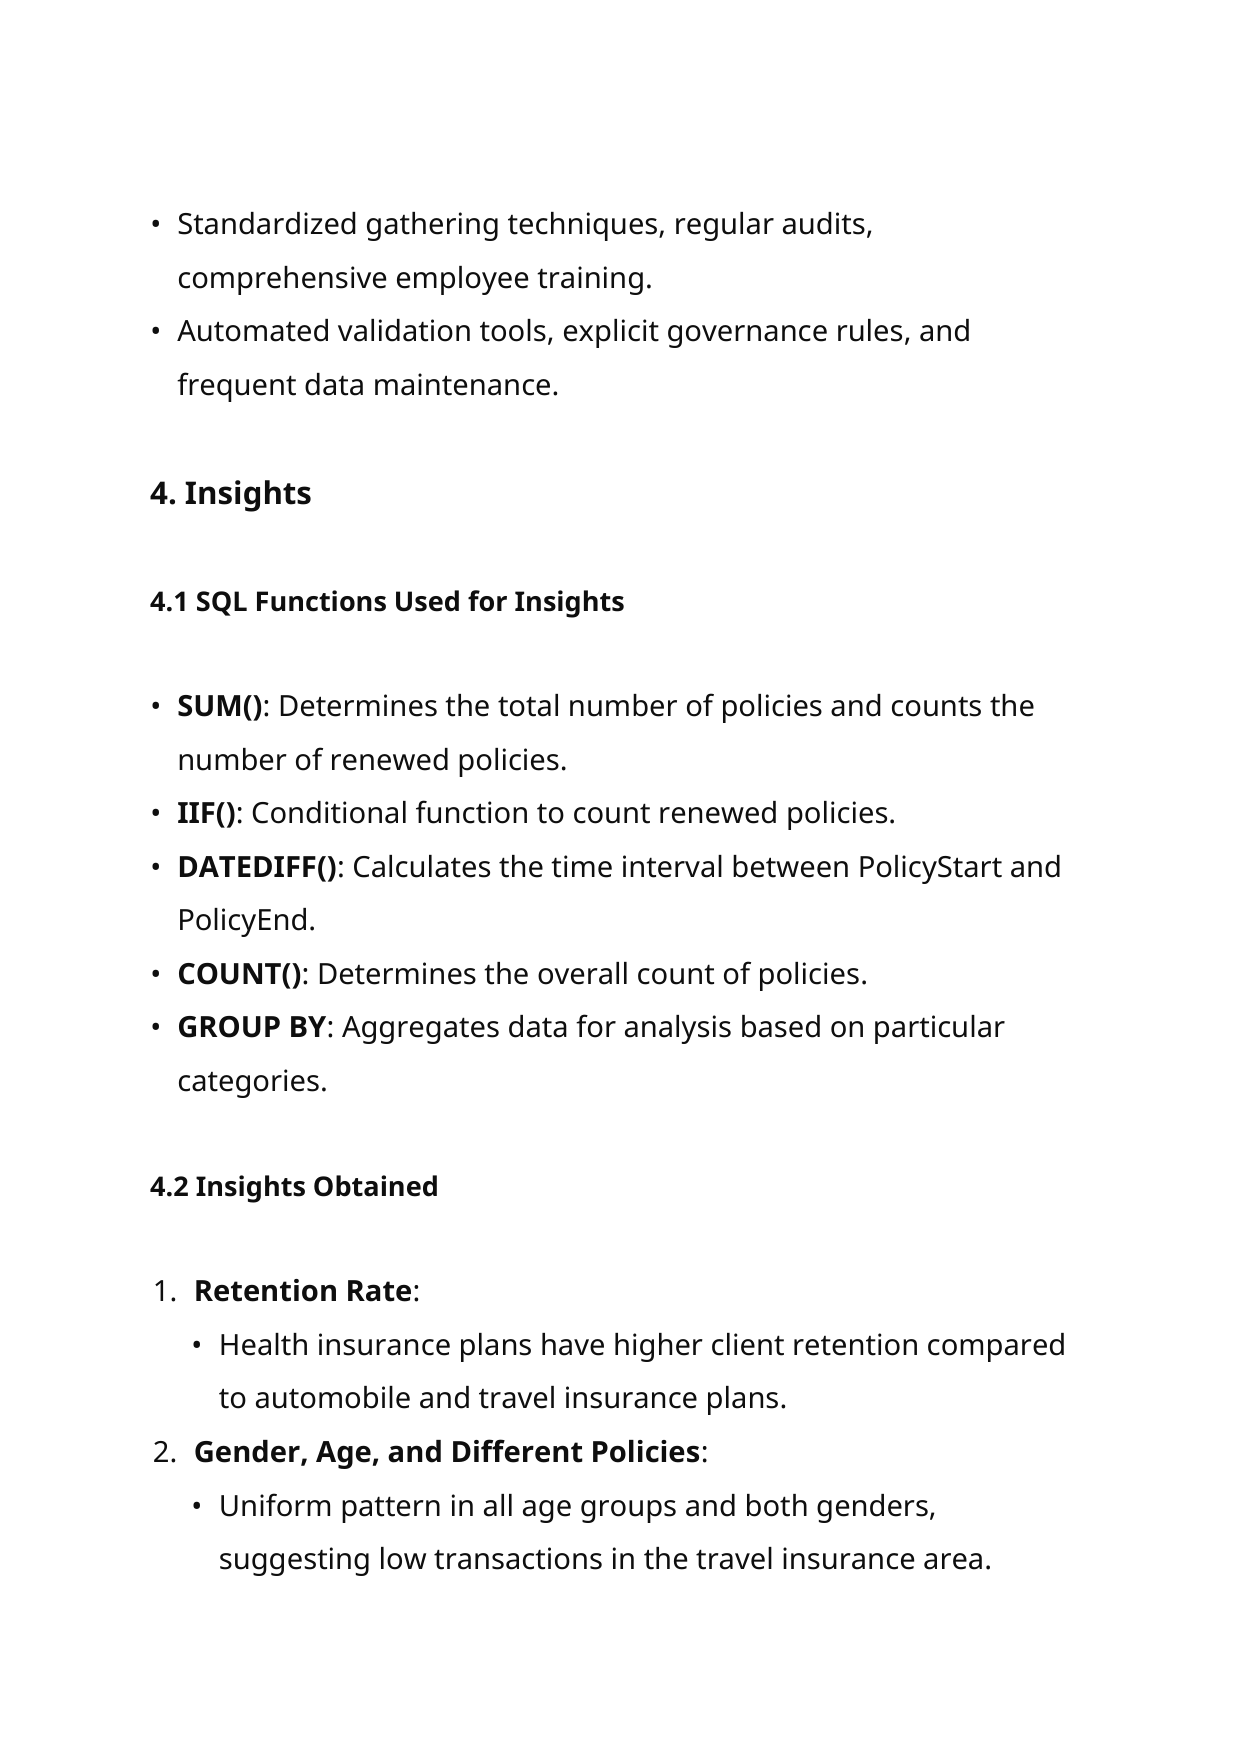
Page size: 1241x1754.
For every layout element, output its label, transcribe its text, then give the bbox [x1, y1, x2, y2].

text 4.1 SQL Functions Used for Insights [150, 582, 1090, 619]
text • SUM(): Determines the total number of policies and counts the number of renewed policies. [150, 686, 1090, 779]
text • Automated validation tools, explicit governance rules, and frequent data maintenance. [150, 311, 1090, 404]
text • COUNT(): Determines the overall count of policies. [150, 953, 1090, 993]
text • Standardized gathering techniques, regular audits, comprehensive employee training. [150, 203, 1090, 297]
text • Uniform pattern in all age groups and both genders, suggesting low transactions in the travel insurance area. [150, 1485, 1090, 1578]
text • DATEDIFF(): Calculates the time interval between PolicyStart and PolicyEnd. [150, 846, 1090, 939]
text 1. Retention Rate: [150, 1271, 1090, 1310]
text 2. Gender, Age, and Different Policies: [150, 1431, 1090, 1471]
text • GROUP BY: Aggregates data for analysis based on particular categories. [150, 1007, 1090, 1100]
text 4.2 Insights Obtained [150, 1167, 1090, 1204]
text • Health insurance plans have higher client retention compared to automobile and travel insurance plans. [150, 1324, 1090, 1417]
text • IIF(): Conditional function to count renewed policies. [150, 793, 1090, 832]
text 4. Insights [150, 471, 1090, 514]
